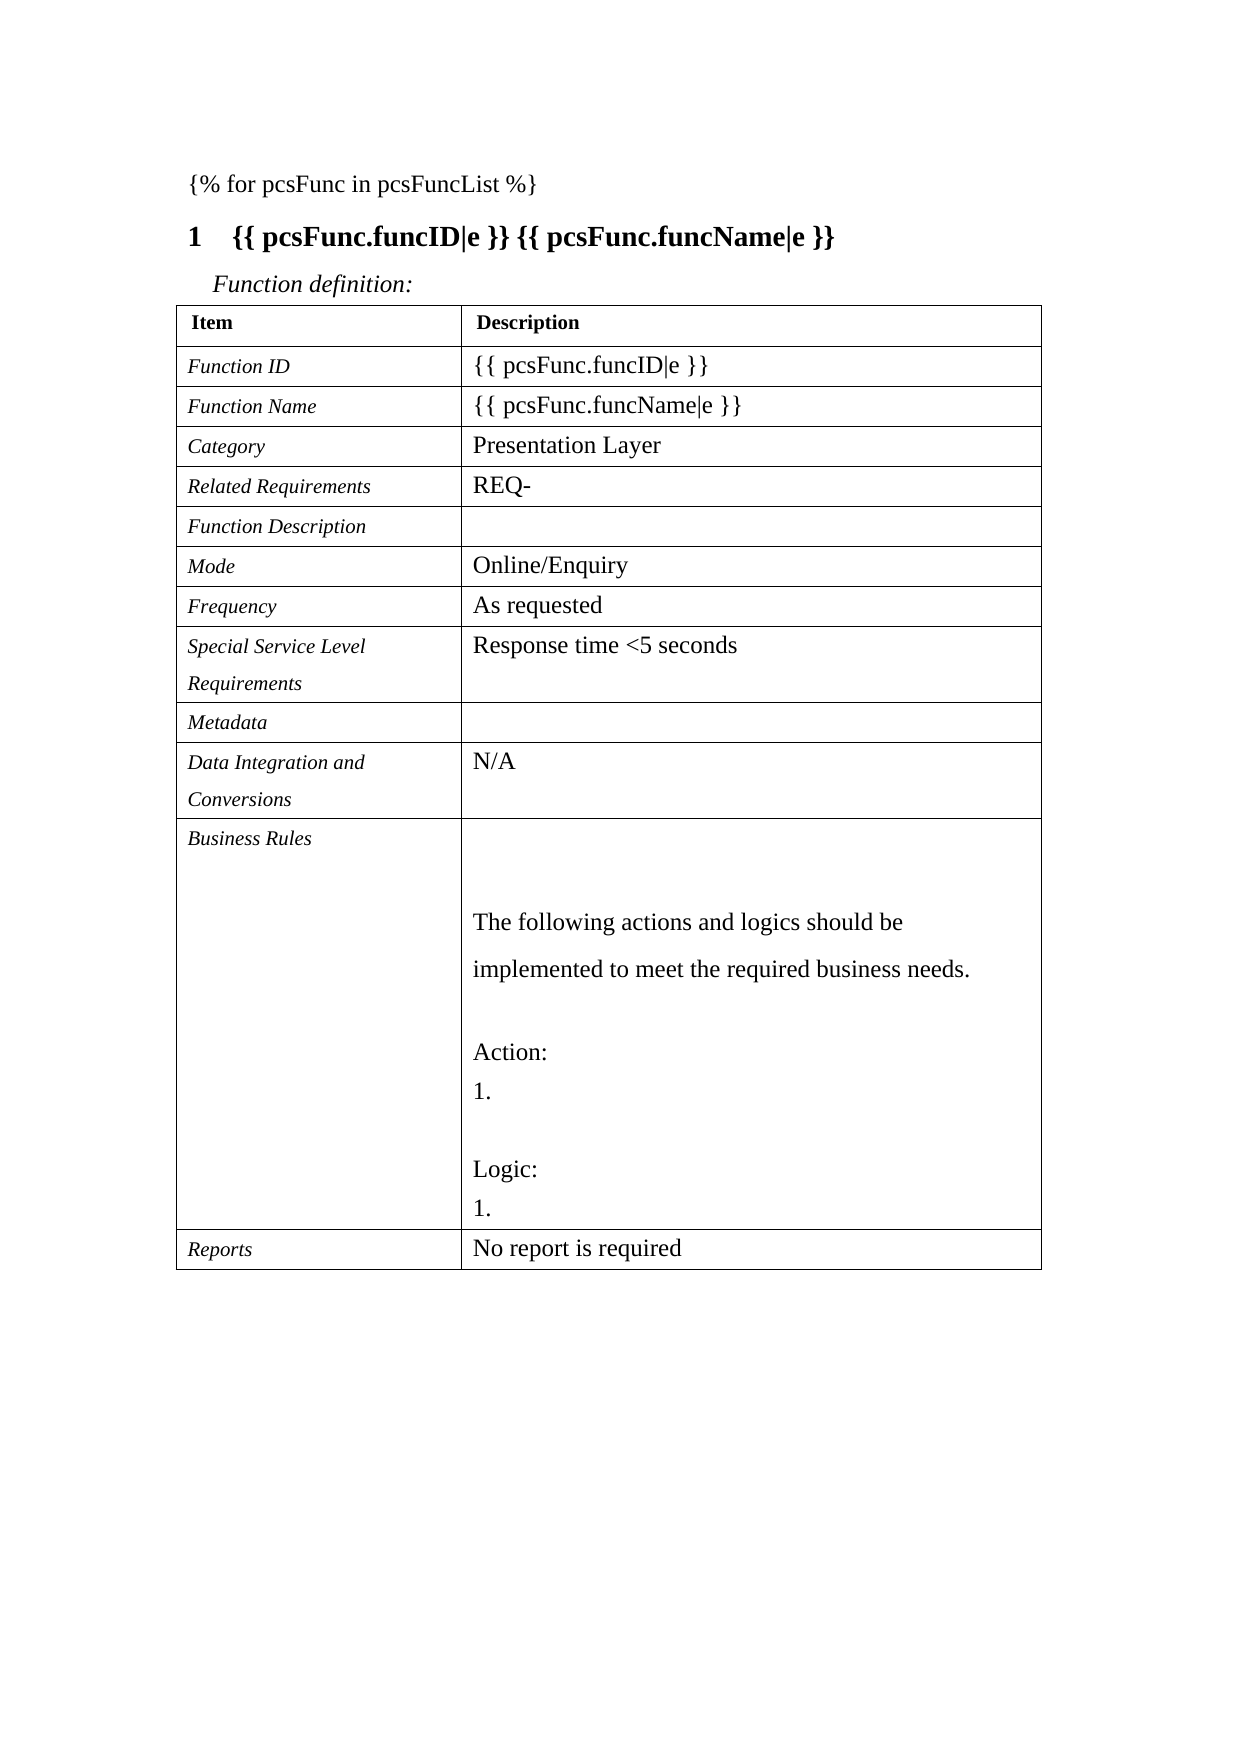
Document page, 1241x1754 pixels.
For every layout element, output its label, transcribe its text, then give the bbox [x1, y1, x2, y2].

table_cell No report is required [462, 1230, 1041, 1269]
table_cell Special Service Level Requirements [177, 627, 461, 702]
table_cell Function Description [177, 507, 461, 546]
text {% for pcsFunc in pcsFuncList %} [187, 164, 1053, 202]
table_cell [462, 703, 1041, 742]
table_cell The following actions and logics should be implemented to meet the required business needs. Action: Logic: [462, 819, 1041, 1229]
table_cell Data Integration and Conversions [177, 743, 461, 818]
table_cell N/A [462, 743, 1041, 818]
table_header Description [462, 306, 1041, 346]
table_cell Presentation Layer [462, 427, 1041, 466]
table_cell Category [177, 427, 461, 466]
table_cell Metadata [177, 703, 461, 742]
table_cell REQ- [462, 467, 1041, 506]
table_cell Function Name [177, 387, 461, 426]
table_cell Related Requirements [177, 467, 461, 506]
table_cell Business Rules [177, 819, 461, 1229]
table_cell Reports [177, 1230, 461, 1269]
table_cell {{ pcsFunc.funcID|e }} [462, 347, 1041, 386]
table_cell {{ pcsFunc.funcName|e }} [462, 387, 1041, 426]
table_cell As requested [462, 587, 1041, 626]
table_cell Mode [177, 547, 461, 586]
table_header Item [177, 306, 461, 346]
table_cell Function ID [177, 347, 461, 386]
table_cell Frequency [177, 587, 461, 626]
table_cell Online/Enquiry [462, 547, 1041, 586]
text Function definition: [212, 269, 1053, 298]
table_cell Response time <5 seconds [462, 627, 1041, 702]
list {{ pcsFunc.funcID|e }} {{ pcsFunc.funcName|e }} [187, 217, 1053, 254]
table_cell [462, 507, 1041, 546]
